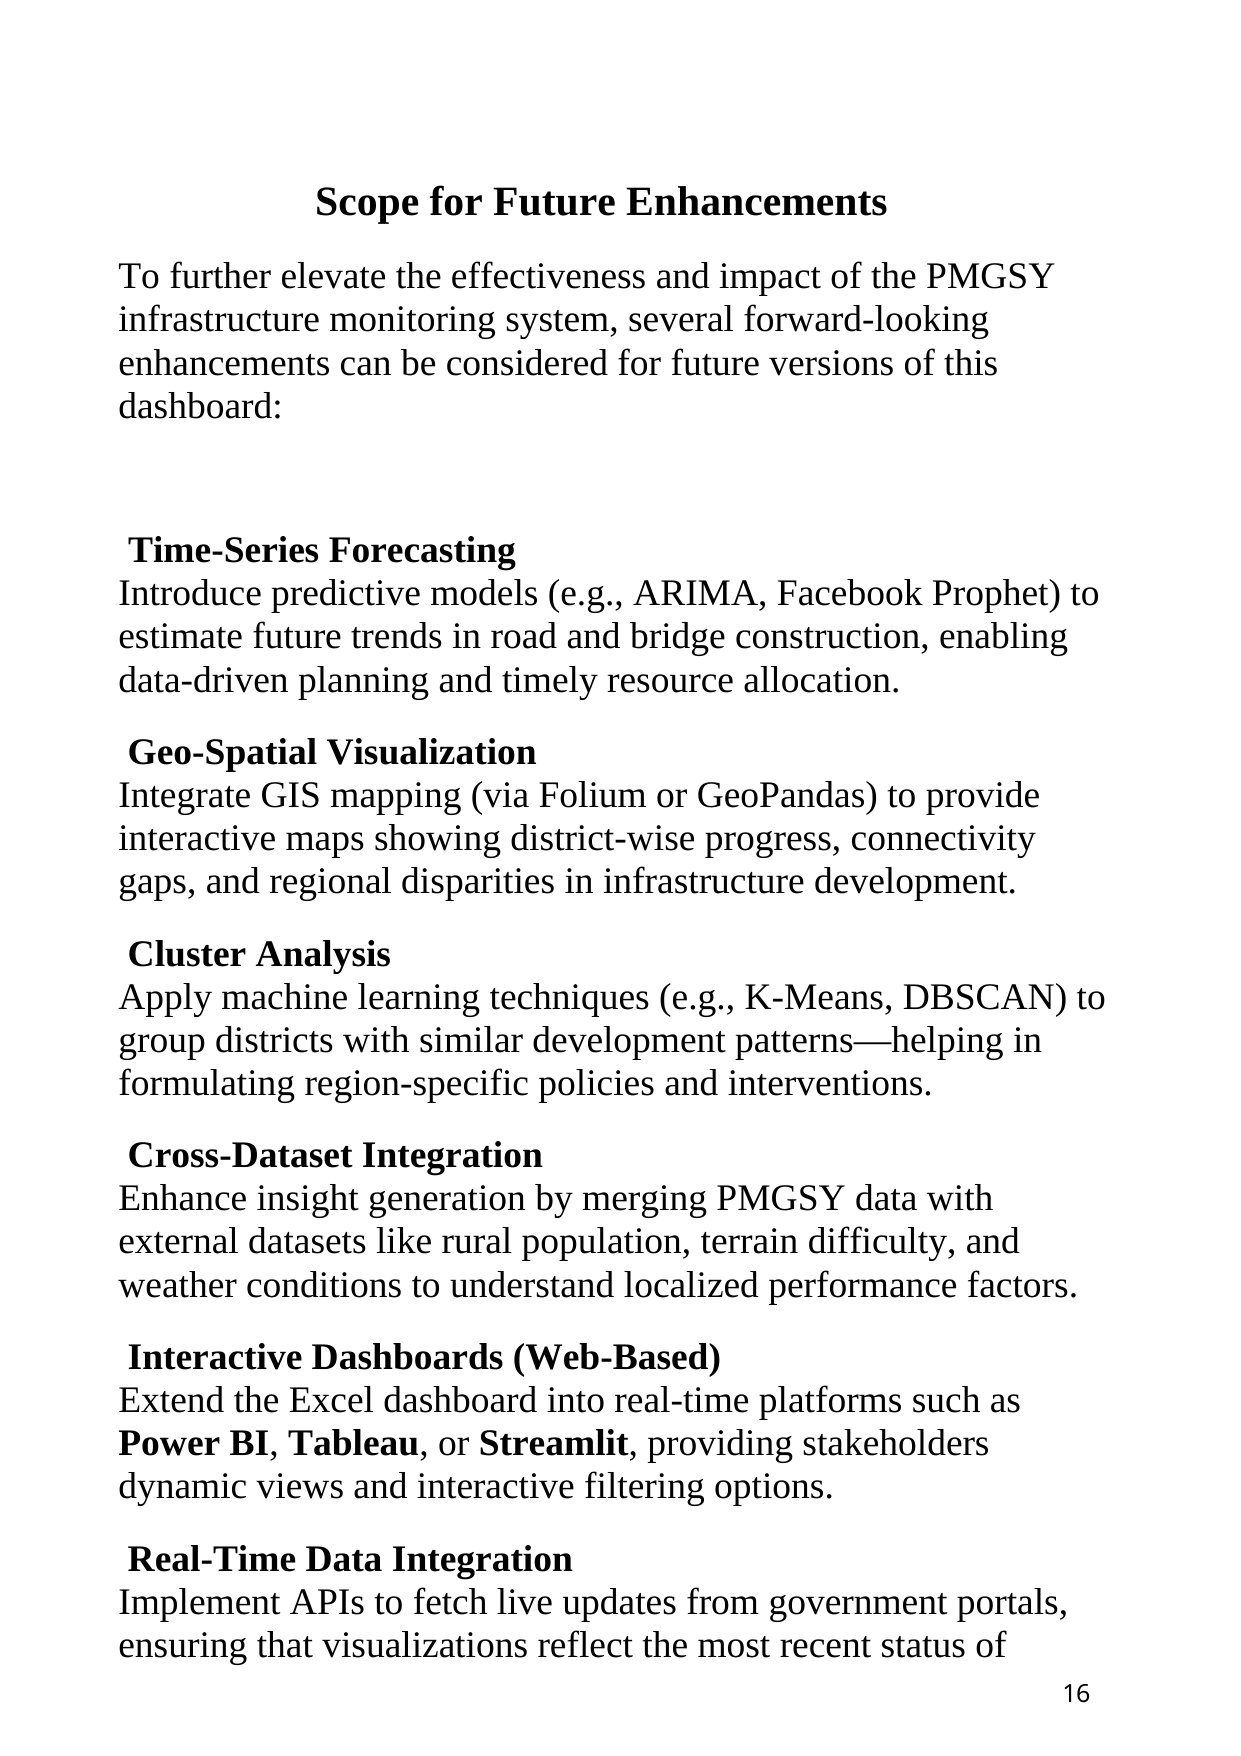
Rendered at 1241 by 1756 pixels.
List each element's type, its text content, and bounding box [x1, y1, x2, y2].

text Cluster Analysis Apply machine learning techniques (e.g., K-Means, DBSCAN) to group districts with similar development patterns—helping in formulating region-specific policies and interventions. [118, 931, 1107, 1103]
text Time-Series Forecasting Introduce predictive models (e.g., ARIMA, Facebook Prophet) to estimate future trends in road and bridge construction, enabling data-driven planning and timely resource allocation. [118, 528, 1107, 700]
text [118, 1536, 1107, 1665]
text Scope for Future Enhancements [118, 177, 1107, 224]
text Interactive Dashboards (Web-Based) Extend the Excel dashboard into real-time platforms such as Power BI, Tableau, or Streamlit, providing stakeholders dynamic views and interactive filtering options. [118, 1334, 1107, 1507]
text Cross-Dataset Integration Enhance insight generation by merging PMGSY data with external datasets like rural population, terrain difficulty, and weather conditions to understand localized performance factors. [118, 1133, 1107, 1305]
text To further elevate the effectiveness and impact of the PMGSY infrastructure monitoring system, several forward-looking enhancements can be considered for future versions of this dashboard: [118, 254, 1107, 426]
text Geo-Spatial Visualization Integrate GIS mapping (via Folium or GeoPandas) to provide interactive maps showing district-wise progress, connectivity gaps, and regional disparities in infrastructure development. [118, 729, 1107, 902]
